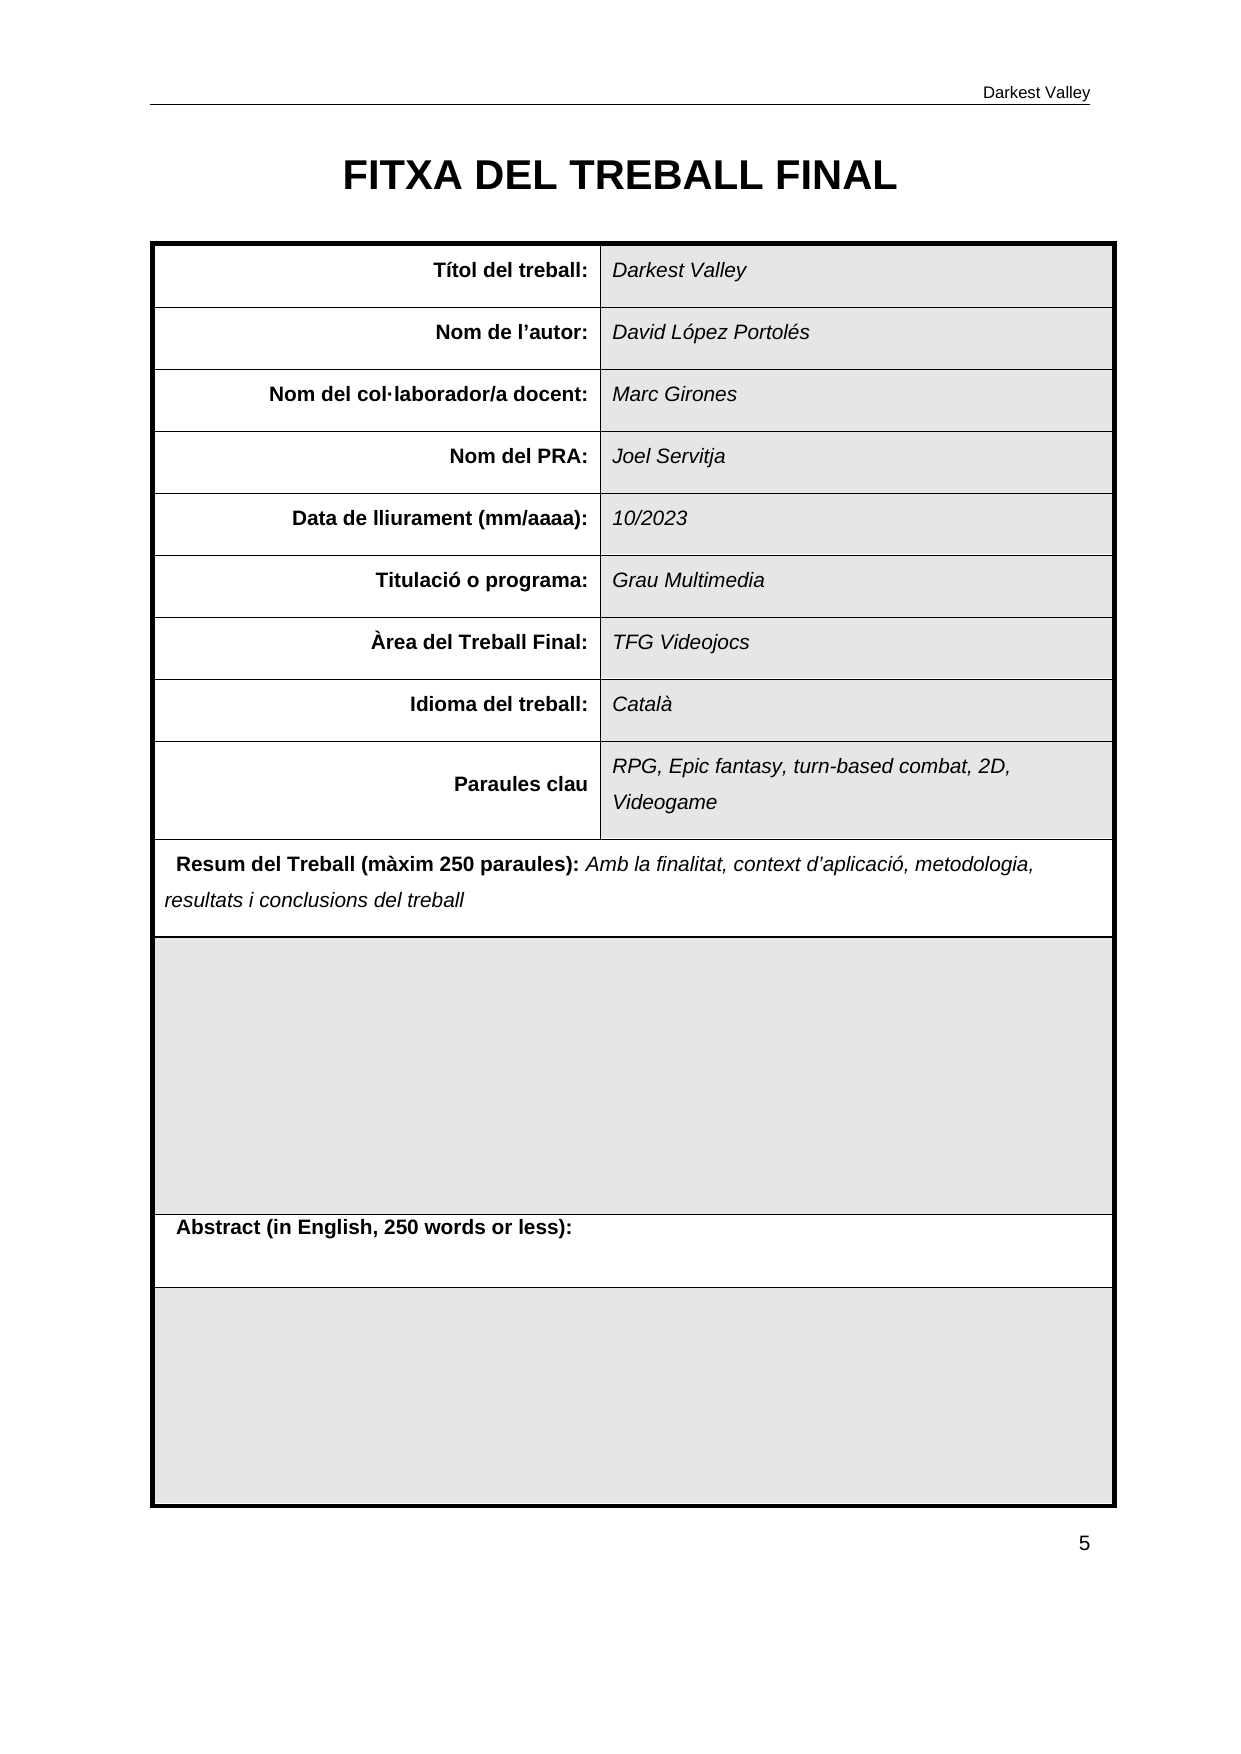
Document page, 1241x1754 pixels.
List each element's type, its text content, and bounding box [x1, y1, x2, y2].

table_cell Català [601, 680, 1112, 741]
table_cell David López Portolés [601, 308, 1112, 369]
table_cell TFG Videojocs [601, 618, 1112, 678]
table_cell Idioma del treball: [155, 680, 600, 741]
table_cell Marc Girones [601, 370, 1112, 431]
table_cell Abstract (in English, 250 words or less): [155, 1215, 1112, 1287]
table_cell Data de lliurament (mm/aaaa): [155, 494, 600, 554]
table_cell Nom del PRA: [155, 432, 600, 493]
table_header Darkest Valley [601, 246, 1112, 307]
table_cell Nom del col·laborador/a docent: [155, 370, 600, 431]
table_cell RPG, Epic fantasy, turn-based combat, 2D, Videogame [601, 742, 1112, 838]
table_cell Titulació o programa: [155, 556, 600, 617]
table_header Títol del treball: [155, 246, 600, 307]
table_cell Joel Servitja [601, 432, 1112, 493]
table_cell Nom de l’autor: [155, 308, 600, 369]
table_cell Àrea del Treball Final: [155, 618, 600, 678]
table_cell Resum del Treball (màxim 250 paraules): Amb la finalitat, context d’aplicació, metodologia, resultats i conclusions del treball [155, 840, 1112, 936]
table_cell [155, 938, 1112, 1214]
text FITXA DEL TREBALL FINAL [150, 150, 1090, 198]
table_cell 10/2023 [601, 494, 1112, 554]
table_cell Grau Multimedia [601, 556, 1112, 617]
table_cell Paraules clau [155, 742, 600, 838]
table_cell [155, 1288, 1112, 1503]
